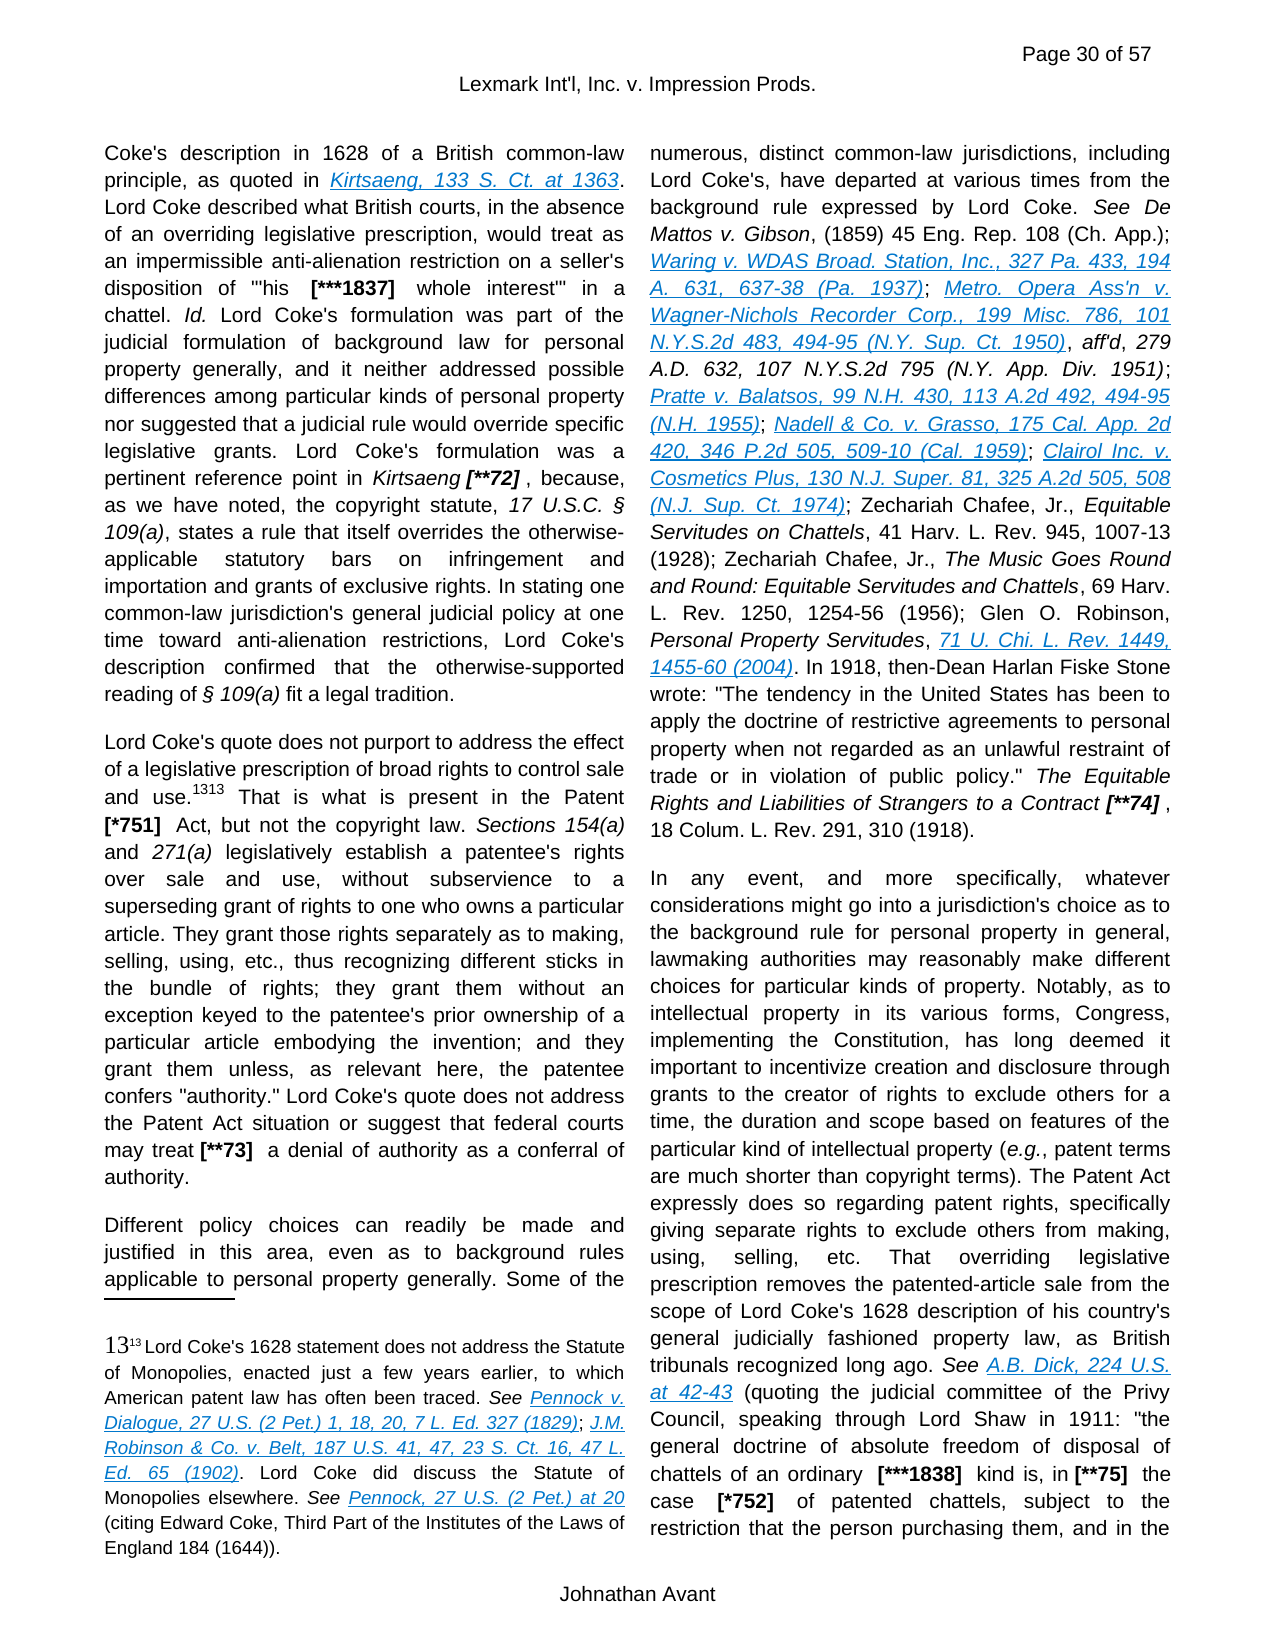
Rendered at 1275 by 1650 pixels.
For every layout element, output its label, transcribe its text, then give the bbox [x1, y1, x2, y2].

text Lord Coke's quote does not purport to address the effect of a legislative prescription of broad rights to control sale and use.13 That is what is present in the Patent [*751] Act, but not the copyright law. Sections 154(a) and 271(a) legislatively establish a patentee's rights over sale and use, without subservience to a superseding grant of rights to one who owns a particular article. They grant those rights separately as to making, selling, using, etc., thus recognizing different sticks in the bundle of rights; they grant them without an exception keyed to the patentee's prior ownership of a particular article embodying the invention; and they grant them unless, as relevant here, the patentee confers "authority." Lord Coke's quote does not address the Patent Act situation or suggest that federal courts may treat [**73] a denial of authority as a conferral of authority. [104, 727, 625, 1189]
text Different policy choices can readily be made and justified in this area, even as to background rules applicable to personal property generally. Some of the numerous, distinct common-law jurisdictions, including Lord Coke's, have departed at various times from the background rule expressed by Lord Coke. See De Mattos v. Gibson, (1859) 45 Eng. Rep. 108 (Ch. App.); Waring v. WDAS Broad. Station, Inc., 327 Pa. 433, 194 A. 631, 637-38 (Pa. 1937); Metro. Opera Ass'n v. Wagner-Nichols Recorder Corp., 199 Misc. 786, 101 N.Y.S.2d 483, 494-95 (N.Y. Sup. Ct. 1950), aff'd, 279 A.D. 632, 107 N.Y.S.2d 795 (N.Y. App. Div. 1951); Pratte v. Balatsos, 99 N.H. 430, 113 A.2d 492, 494-95 (N.H. 1955); Nadell & Co. v. Grasso, 175 Cal. App. 2d 420, 346 P.2d 505, 509-10 (Cal. 1959); Clairol Inc. v. Cosmetics Plus, 130 N.J. Super. 81, 325 A.2d 505, 508 (N.J. Sup. Ct. 1974); Zechariah Chafee, Jr., Equitable Servitudes on Chattels, 41 Harv. L. Rev. 945, 1007-13 (1928); Zechariah Chafee, Jr., The Music Goes Round and Round: Equitable Servitudes and Chattels, 69 Harv. L. Rev. 1250, 1254-56 (1956); Glen O. Robinson, Personal Property Servitudes, 71 U. Chi. L. Rev. 1449, 1455-60 (2004). In 1918, then-Dean Harlan Fiske Stone wrote: "The tendency in the United States has been to apply the doctrine of restrictive agreements to personal property when not regarded as an unlawful restraint of trade or in violation of public policy." The Equitable Rights and Liabilities of Strangers to a Contract [**74] , 18 Colum. L. Rev. 291, 310 (1918). [650, 488, 1171, 842]
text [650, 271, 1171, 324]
text We see no basis for a different conclusion in Lord Coke's description in 1628 of a British common-law principle, as quoted in Kirtsaeng, 133 S. Ct. at 1363. Lord Coke described what British courts, in the absence of an overriding legislative prescription, would treat as an impermissible anti-alienation restriction on a seller's disposition of "'his [***1837] whole interest'" in a chattel. Id. Lord Coke's formulation was part of the judicial formulation of background law for personal property generally, and it neither addressed possible differences among particular kinds of personal property nor suggested that a judicial rule would override specific legislative grants. Lord Coke's formulation was a pertinent reference point in Kirtsaeng [**72] , because, as we have noted, the copyright statute, 17 U.S.C. § 109(a), states a rule that itself overrides the otherwise-applicable statutory bars on infringement and importation and grants of exclusive rights. In stating one common-law jurisdiction's general judicial policy at one time toward anti-alienation restrictions, Lord Coke's description confirmed that the otherwise-supported reading of § 109(a) fit a legal tradition. [104, 137, 625, 706]
